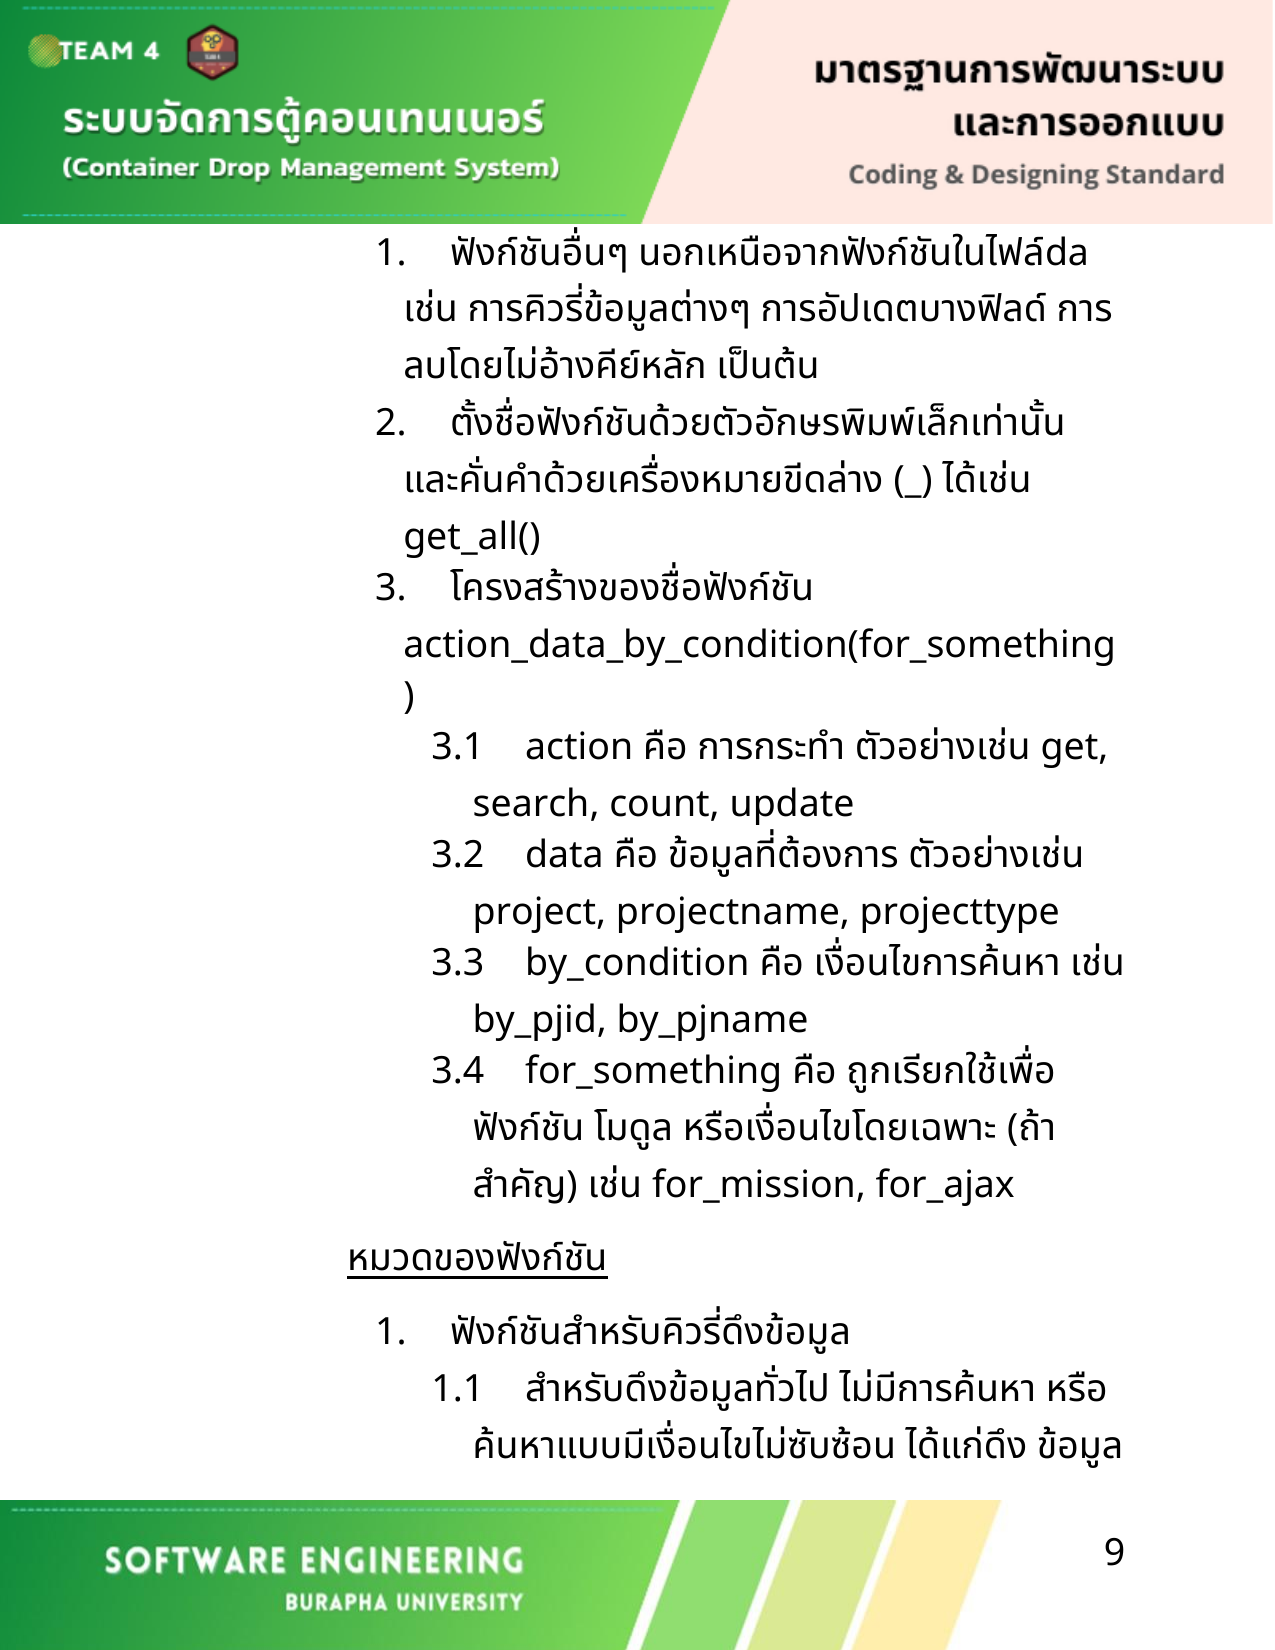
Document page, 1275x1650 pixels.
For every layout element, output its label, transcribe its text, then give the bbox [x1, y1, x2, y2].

list ตั้งชื่อฟังก์ชันด้วยตัวอักษรพิมพ์เล็กเท่านั้น และคั่นคำด้วยเครื่องหมายขีดล่าง (_) ได้เช่น get_all() [375, 395, 1125, 560]
list action คือ การกระทำ ตัวอย่างเช่น get, search, count, update [431, 719, 1125, 827]
list for_something คือ ถูกเรียกใช้เพื่อฟังก์ชัน โมดูล หรือเงื่อนไขโดยเฉพาะ (ถ้าสำคัญ) เช่น for_mission, for_ajax [431, 1043, 1125, 1214]
list โครงสร้างของชื่อฟังก์ชัน action_data_by_condition(for_something) [375, 560, 1125, 719]
list by_condition คือ เงื่อนไขการค้นหา เช่น by_pjid, by_pjname [431, 935, 1125, 1043]
picture [0, 1500, 1273, 1650]
text หมวดของฟังก์ชัน [225, 1231, 1125, 1288]
list ฟังก์ชันอื่นๆ นอกเหนือจากฟังก์ชันในไฟล์da เช่น การคิวรี่ข้อมูลต่างๆ การอัปเดตบางฟิลด์ การลบโดยไม่อ้างคีย์หลัก เป็นต้น [375, 225, 1125, 395]
picture [0, 0, 1273, 224]
list data คือ ข้อมูลที่ต้องการ ตัวอย่างเช่น project, projectname, projecttype [431, 827, 1125, 935]
list ฟังก์ชันสำหรับคิวรี่ดึงข้อมูล [375, 1304, 1125, 1361]
